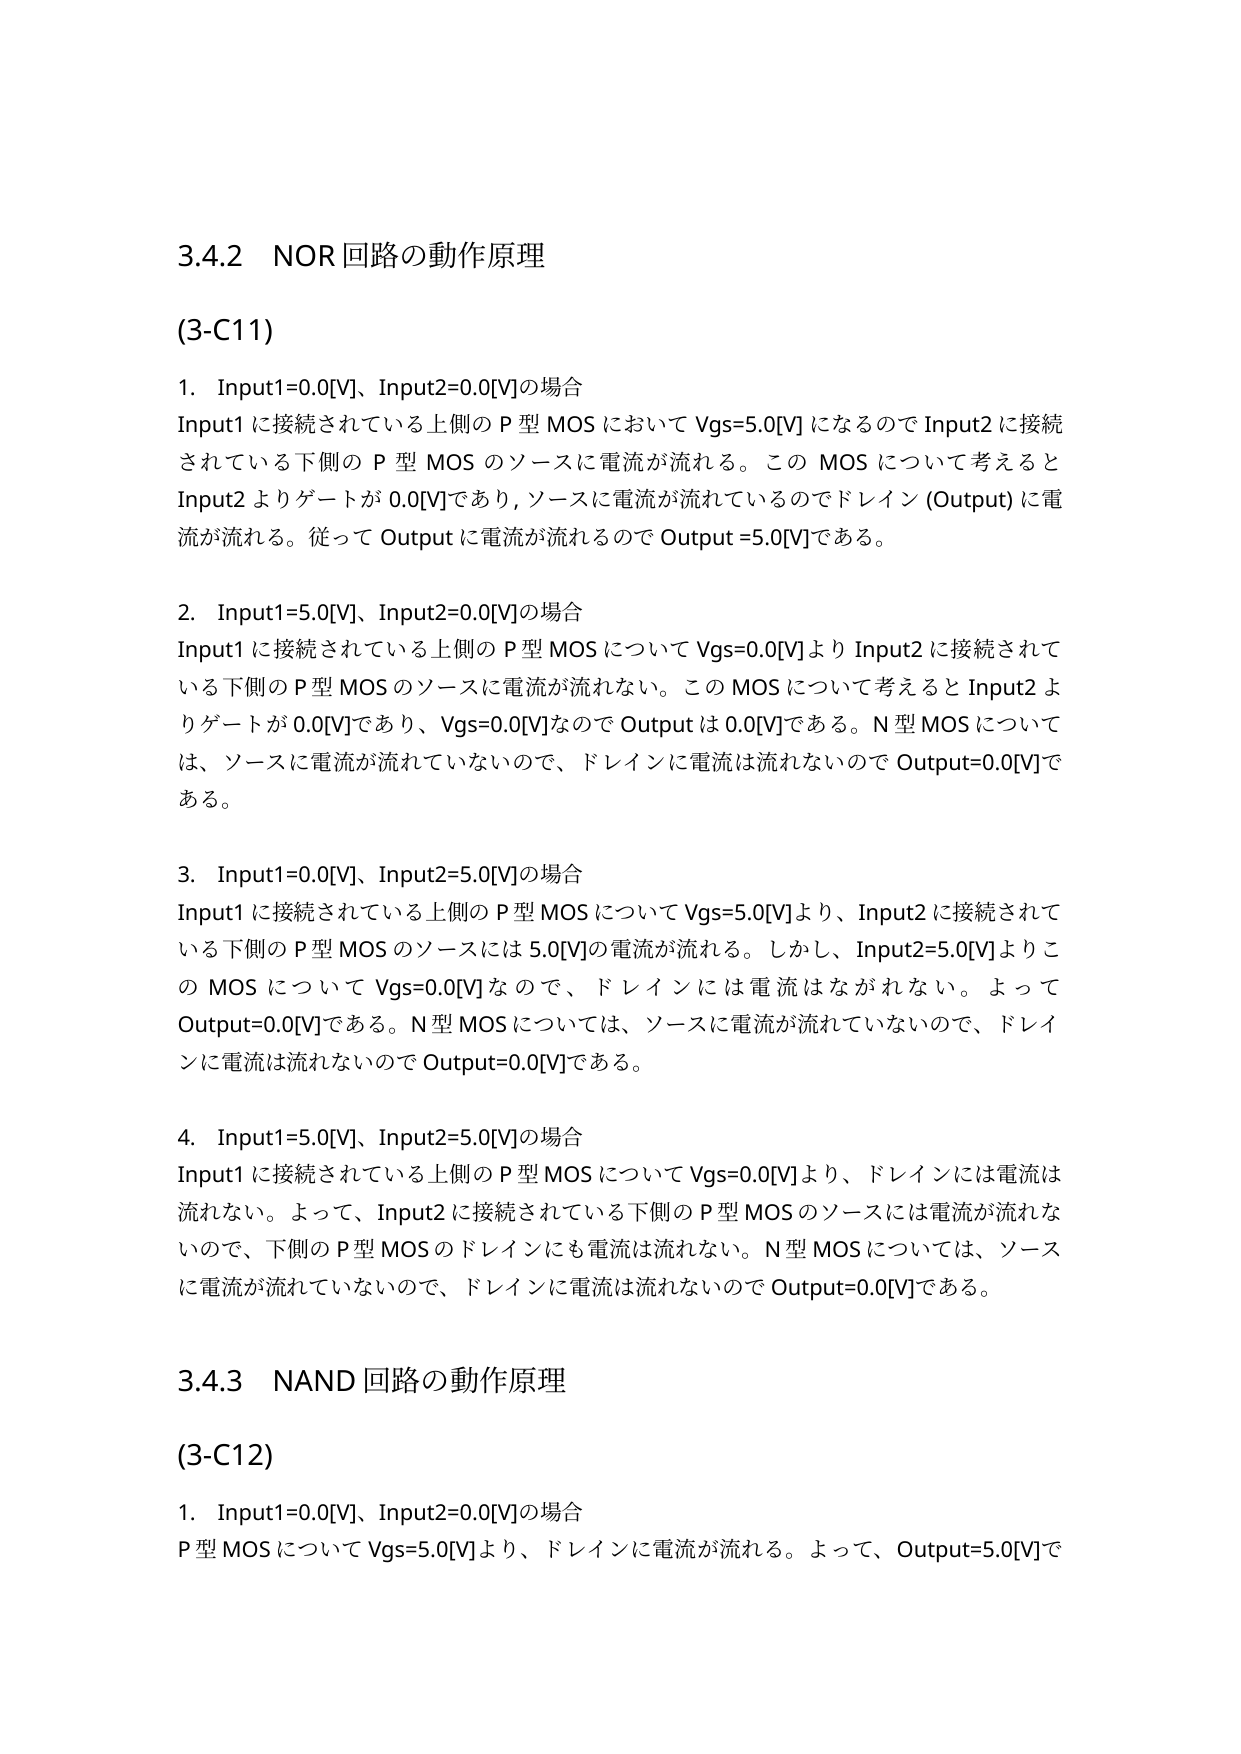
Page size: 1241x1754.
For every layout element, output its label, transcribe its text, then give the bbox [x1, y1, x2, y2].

text Input1に接続されている上側のP型MOSについてVgs=0.0[V]より、ドレインには電流は流れない。よって、Input2に接続されている下側のP型MOSのソースには電流が流れないので、下側のP型MOSのドレインにも電流は流れない。N型MOSについては、ソースに電流が流れていないので、ドレインに電流は流れないのでOutput=0.0[V]である。 [177, 1154, 1063, 1304]
text 1. Input1=0.0[V]、Input2=0.0[V]の場合 [177, 1492, 1063, 1529]
text (3-C11) [177, 292, 1063, 367]
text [177, 1529, 1063, 1567]
text 2. Input1=5.0[V]、Input2=0.0[V]の場合 [177, 592, 1063, 629]
text Input1に接続されている上側のP型MOSについてVgs=5.0[V]より、Input2に接続されている下側のP型MOSのソースには5.0[V]の電流が流れる。しかし、Input2=5.0[V]よりこのMOSについてVgs=0.0[V]なので、ドレインには電流はながれない。よってOutput=0.0[V]である。N型MOSについては、ソースに電流が流れていないので、ドレインに電流は流れないのでOutput=0.0[V]である。 [177, 892, 1063, 1079]
text 3. Input1=0.0[V]、Input2=5.0[V]の場合 [177, 854, 1063, 892]
text 4. Input1=5.0[V]、Input2=5.0[V]の場合 [177, 1117, 1063, 1154]
text Input1に接続されている上側の P 型 MOS において Vgs=5.0[V] になるのでInput2に接続されている下側の P 型 MOS のソースに電流が流れる。この MOS について考えるとInput2よりゲートが 0.0[V]であり, ソースに電流が流れているのでドレイン (Output) に電流が流れる。従って Output に電流が流れるのでOutput =5.0[V]である。 [177, 404, 1063, 554]
text 3.4.3 NAND回路の動作原理 [177, 1342, 1063, 1417]
text 1. Input1=0.0[V]、Input2=0.0[V]の場合 [177, 367, 1063, 404]
text (3-C12) [177, 1417, 1063, 1492]
text Input1に接続されている上側のP型MOSについてVgs=0.0[V]よりInput2に接続されている下側のP型MOSのソースに電流が流れない。このMOSについて考えるとInput2よりゲートが0.0[V]であり、Vgs=0.0[V]なのでOutputは0.0[V]である。N型MOSについては、ソースに電流が流れていないので、ドレインに電流は流れないのでOutput=0.0[V]である。 [177, 629, 1063, 817]
text 3.4.2 NOR回路の動作原理 [177, 217, 1063, 292]
